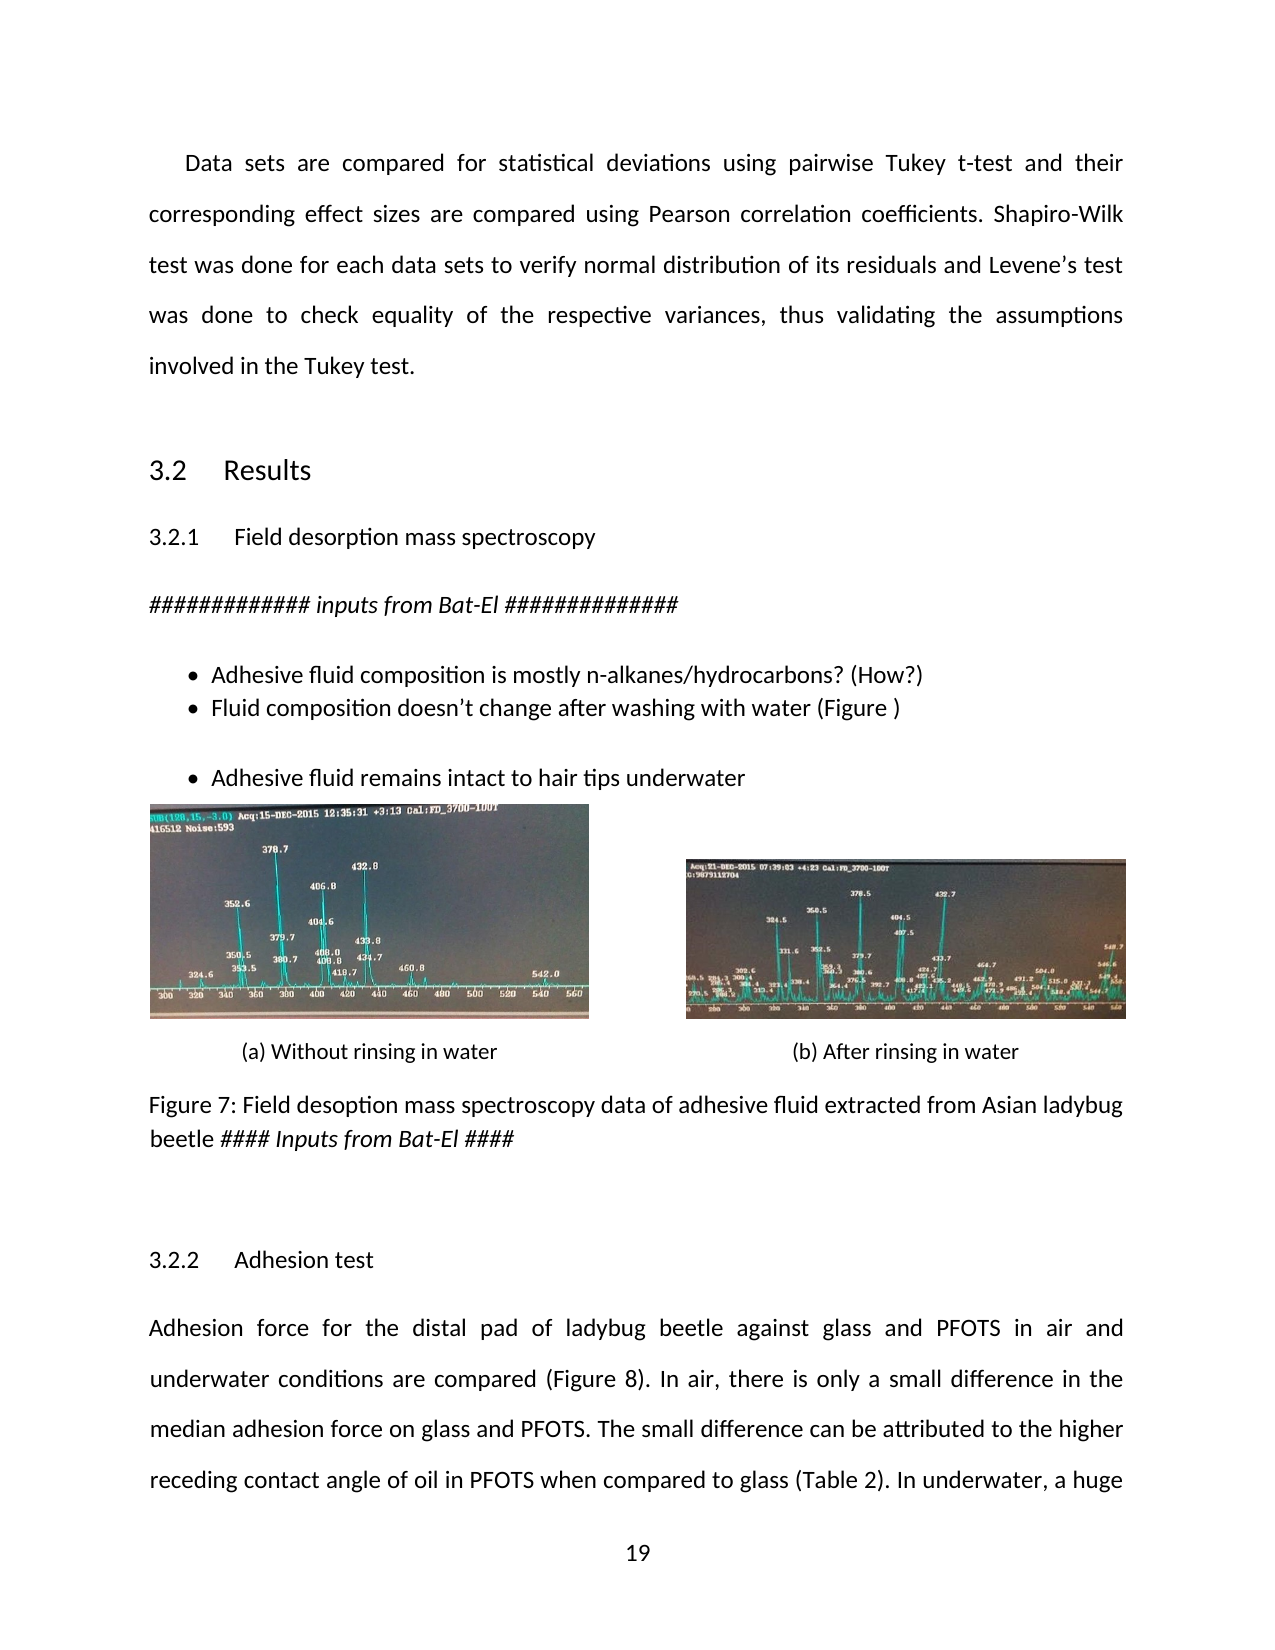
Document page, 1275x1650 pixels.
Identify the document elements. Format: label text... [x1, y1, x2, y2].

list Adhesive fluid composition is mostly n-alkanes/hydrocarbons? (How?) [187, 659, 1125, 690]
subtitle Results [148, 451, 1125, 487]
text Data sets are compared for statistical deviations using pairwise Tukey t-test and their corresponding effect sizes are compared using Pearson correlation coefficients. Shapiro-Wilk test was done for each data sets to verify normal distribution of its residuals and Levene’s test was done to check equality of the respective variances, thus validating the assumptions involved in the Tukey test. [148, 148, 1125, 381]
list Fluid composition doesn’t change after washing with water (Figure ) [187, 692, 1125, 723]
text Figure 7: Field desoption mass spectroscopy data of adhesive fluid extracted from Asian ladybug beetle #### Inputs from Bat-El #### [148, 1089, 1125, 1154]
text (a) Without rinsing in water (b) After rinsing in water [150, 1037, 1125, 1065]
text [148, 1312, 1125, 1494]
picture [150, 804, 589, 1019]
text ############# inputs from Bat-El ############## [148, 589, 1125, 620]
subtitle Field desorption mass spectroscopy [148, 521, 1125, 552]
picture [686, 859, 1126, 1019]
subtitle Adhesion test [148, 1244, 1125, 1275]
list Adhesive fluid remains intact to hair tips underwater [187, 762, 1125, 793]
